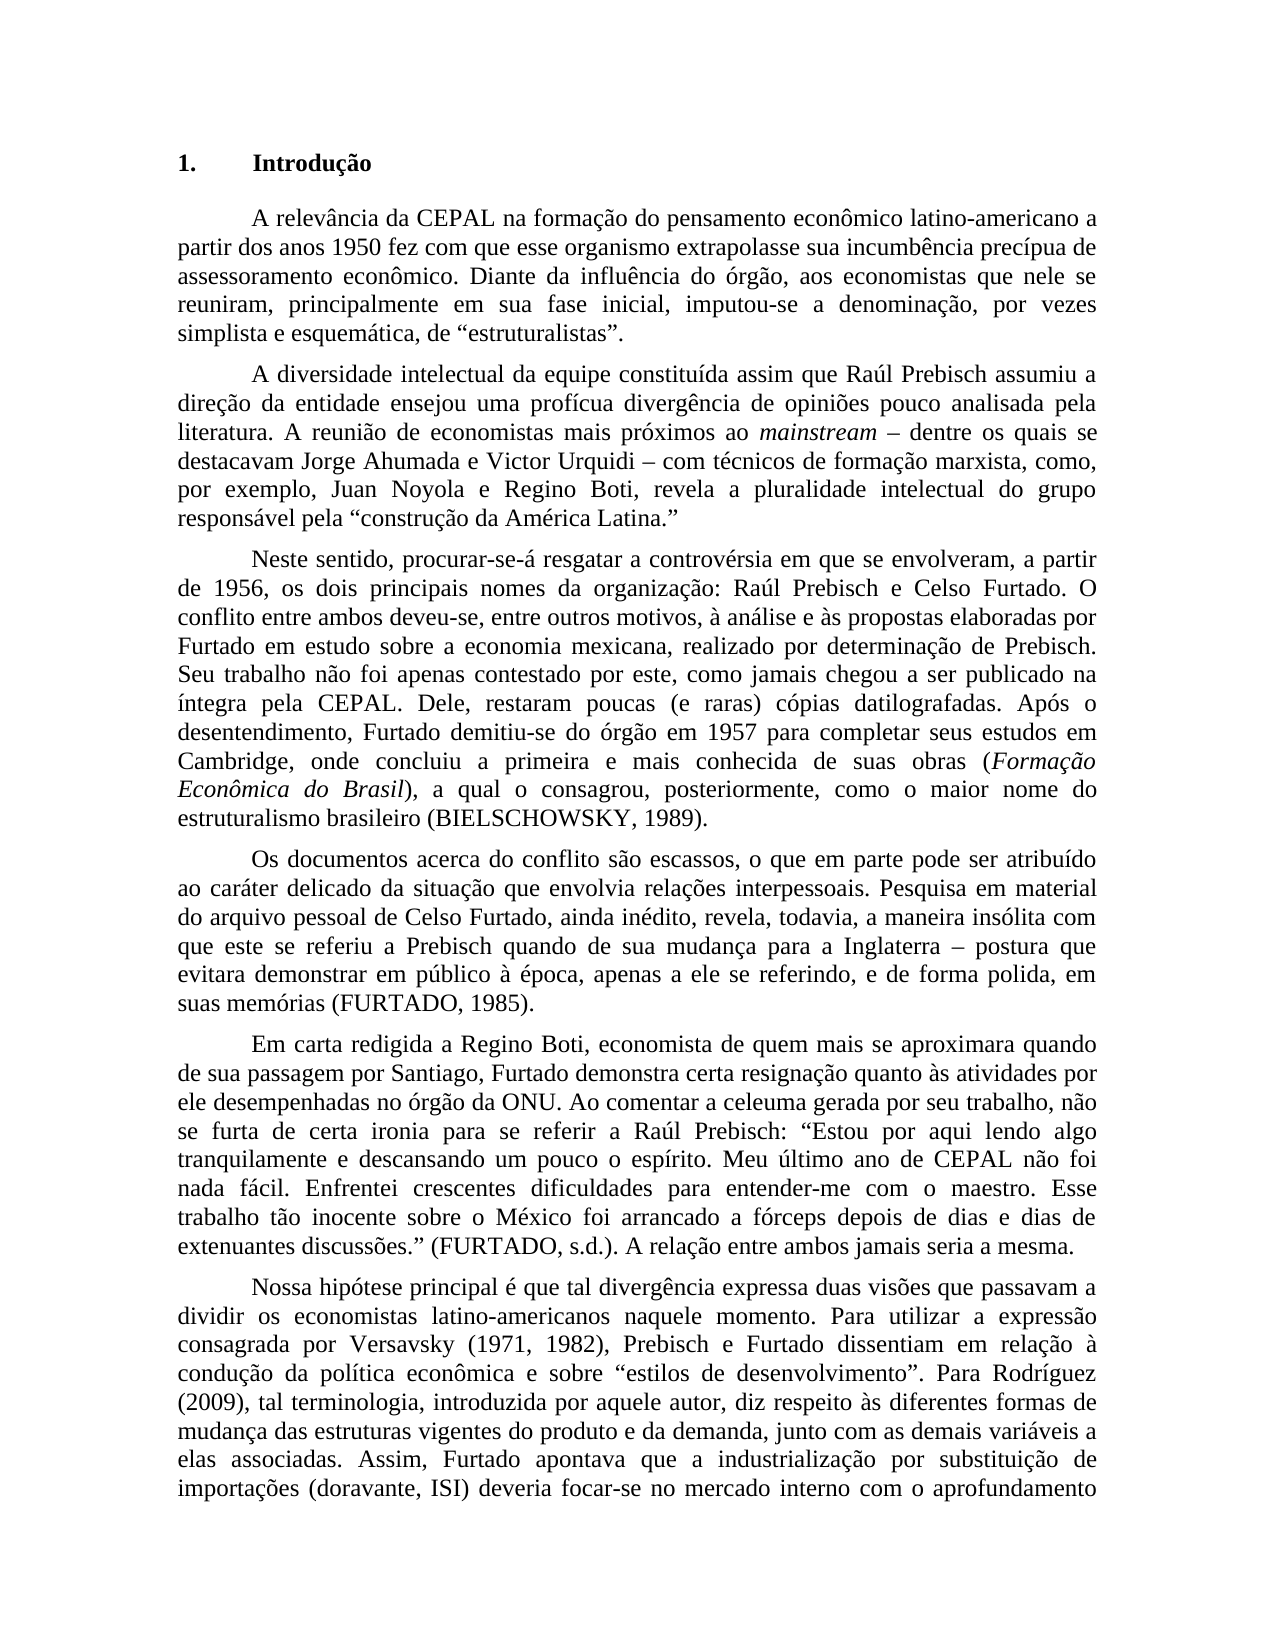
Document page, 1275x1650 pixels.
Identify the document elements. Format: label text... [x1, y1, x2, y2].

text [177, 1272, 1098, 1502]
text Neste sentido, procurar-se-á resgatar a controvérsia em que se envolveram, a partir de 1956, os dois principais nomes da organização: Raúl Prebisch e Celso Furtado. O conflito entre ambos deveu-se, entre outros motivos, à análise e às propostas elaboradas por Furtado em estudo sobre a economia mexicana, realizado por determinação de Prebisch. Seu trabalho não foi apenas contestado por este, como jamais chegou a ser publicado na íntegra pela CEPAL. Dele, restaram poucas (e raras) cópias datilografadas. Após o desentendimento, Furtado demitiu-se do órgão em 1957 para completar seus estudos em Cambridge, onde concluiu a primeira e mais conhecida de suas obras (Formação Econômica do Brasil), a qual o consagrou, posteriormente, como o maior nome do estruturalismo brasileiro (BIELSCHOWSKY, 1989). [177, 544, 1098, 832]
text Os documentos acerca do conflito são escassos, o que em parte pode ser atribuído ao caráter delicado da situação que envolvia relações interpessoais. Pesquisa em material do arquivo pessoal de Celso Furtado, ainda inédito, revela, todavia, a maneira insólita com que este se referiu a Prebisch quando de sua mudança para a Inglaterra – postura que evitara demonstrar em público à época, apenas a ele se referindo, e de forma polida, em suas memórias (FURTADO, 1985). [177, 844, 1098, 1017]
text A relevância da CEPAL na formação do pensamento econômico latino-americano a partir dos anos 1950 fez com que esse organismo extrapolasse sua incumbência precípua de assessoramento econômico. Diante da influência do órgão, aos economistas que nele se reuniram, principalmente em sua fase inicial, imputou-se a denominação, por vezes simplista e esquemática, de “estruturalistas”. [177, 203, 1098, 347]
text Em carta redigida a Regino Boti, economista de quem mais se aproximara quando de sua passagem por Santiago, Furtado demonstra certa resignação quanto às atividades por ele desempenhadas no órgão da ONU. Ao comentar a celeuma gerada por seu trabalho, não se furta de certa ironia para se referir a Raúl Prebisch: “Estou por aqui lendo algo tranquilamente e descansando um pouco o espírito. Meu último ano de CEPAL não foi nada fácil. Enfrentei crescentes dificuldades para entender-me com o maestro. Esse trabalho tão inocente sobre o México foi arrancado a fórceps depois de dias e dias de extenuantes discussões.” (FURTADO, s.d.). A relação entre ambos jamais seria a mesma. [177, 1029, 1098, 1259]
text A diversidade intelectual da equipe constituída assim que Raúl Prebisch assumiu a direção da entidade ensejou uma profícua divergência de opiniões pouco analisada pela literatura. A reunião de economistas mais próximos ao mainstream – dentre os quais se destacavam Jorge Ahumada e Victor Urquidi – com técnicos de formação marxista, como, por exemplo, Juan Noyola e Regino Boti, revela a pluralidade intelectual do grupo responsável pela “construção da América Latina.” [177, 359, 1098, 532]
list Introdução [177, 148, 1098, 176]
